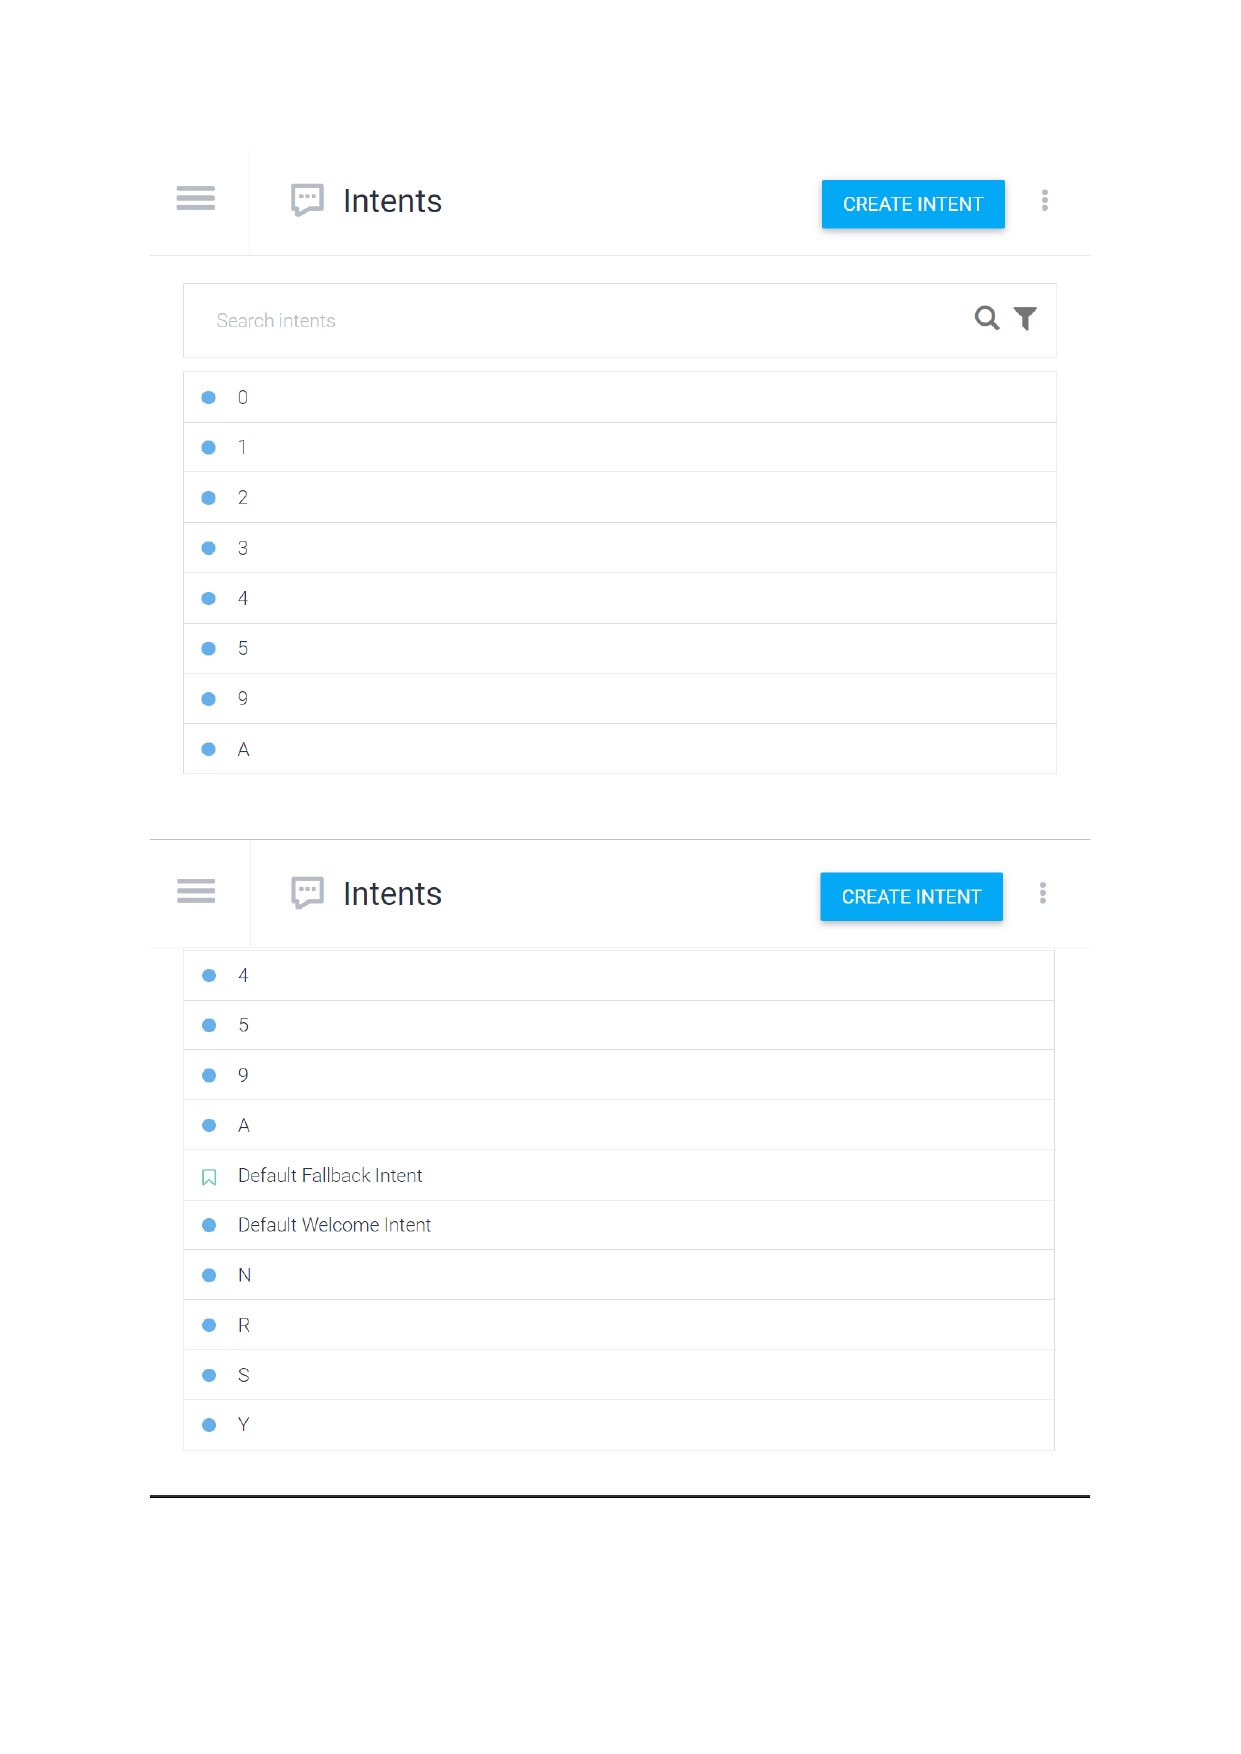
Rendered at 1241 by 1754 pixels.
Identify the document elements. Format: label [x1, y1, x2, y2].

picture [150, 839, 1091, 1498]
picture [150, 150, 1091, 774]
